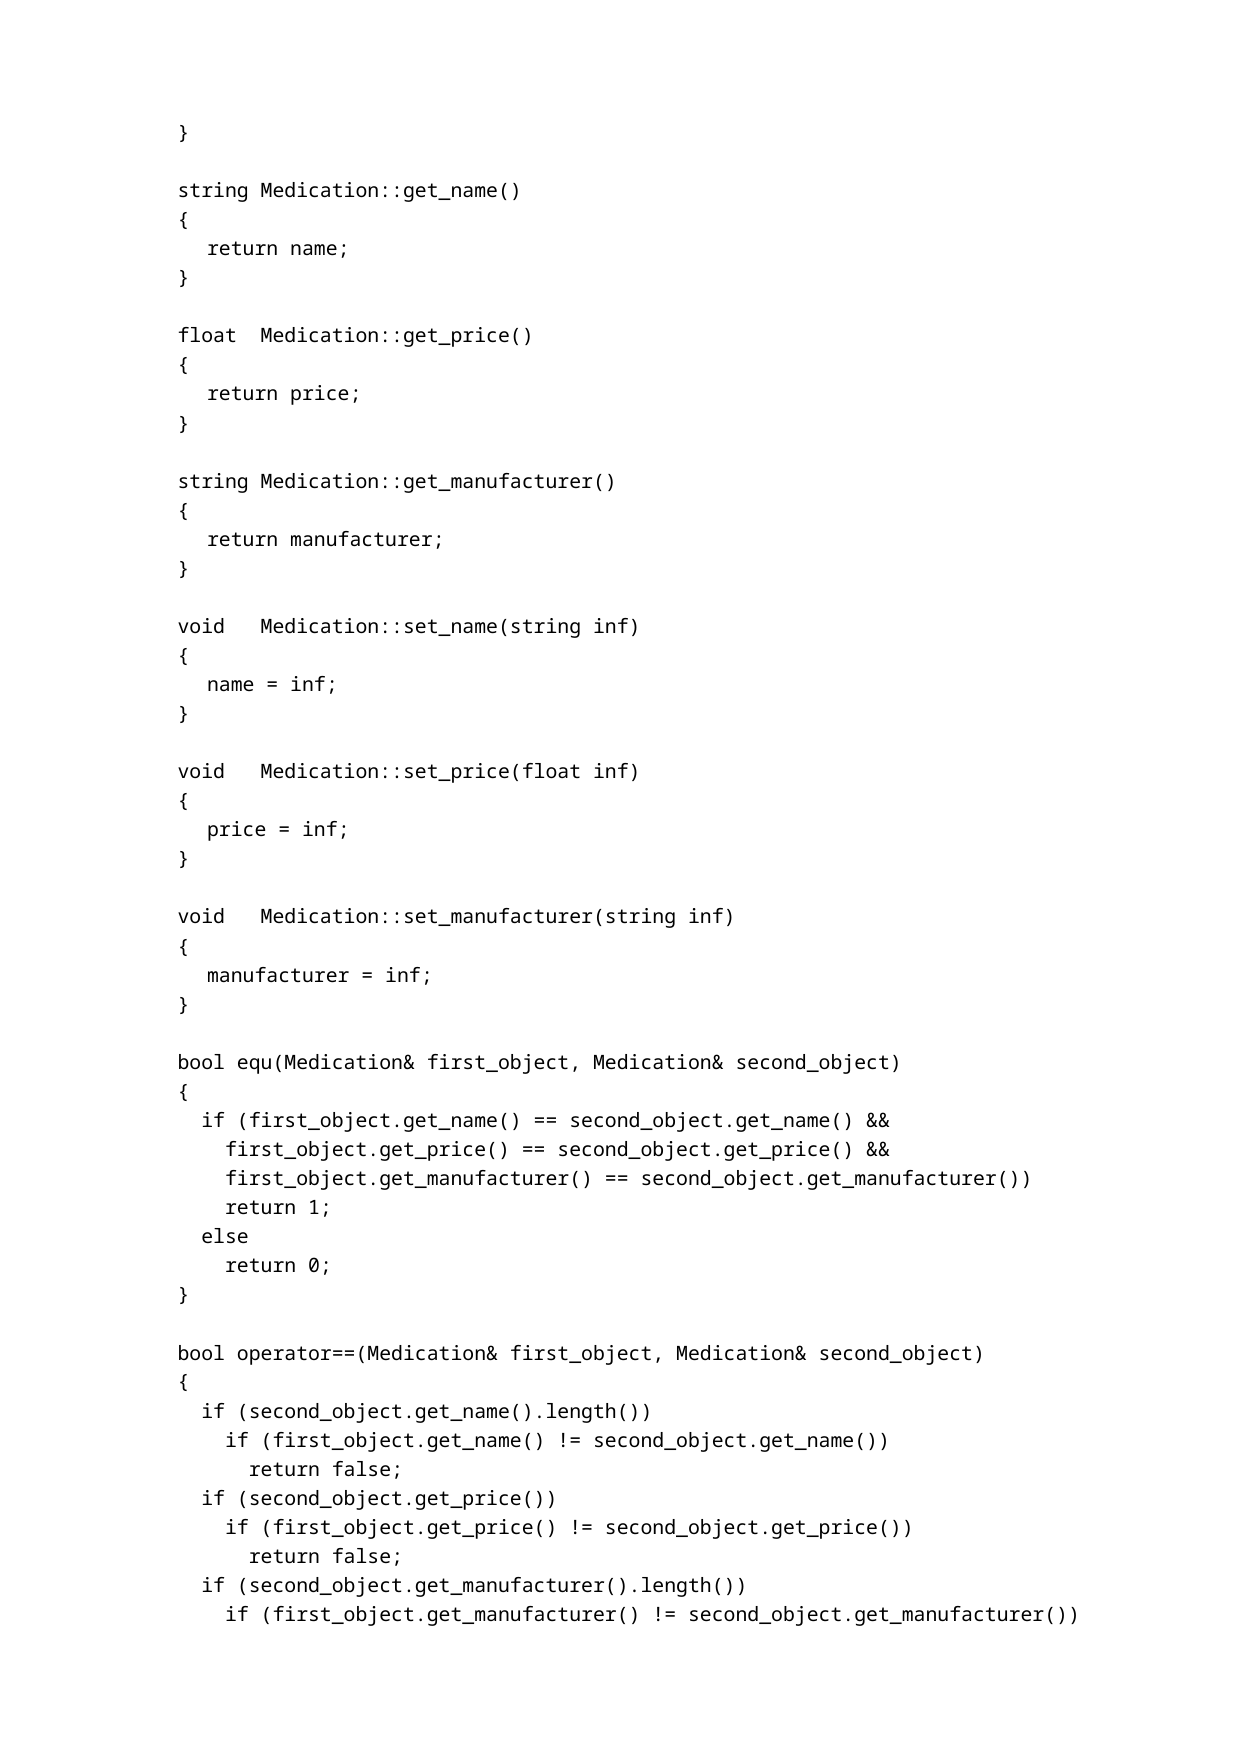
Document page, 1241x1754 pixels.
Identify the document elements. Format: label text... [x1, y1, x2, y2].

text { [177, 205, 1152, 232]
text first_object.get_manufacturer() == second_object.get_manufacturer()) [177, 1164, 1152, 1191]
text bool equ(Medication& first_object, Medication& second_object) [177, 1048, 1152, 1075]
text if (second_object.get_price()) [177, 1484, 1152, 1511]
text first_object.get_price() == second_object.get_price() && [177, 1135, 1152, 1162]
text } [177, 118, 1152, 145]
text { [177, 351, 1152, 378]
text if (first_object.get_name() != second_object.get_name()) [177, 1426, 1152, 1453]
text return manufacturer; [177, 525, 1152, 552]
text { [177, 1077, 1152, 1104]
text if (first_object.get_manufacturer() != second_object.get_manufacturer()) [177, 1600, 1152, 1627]
text if (first_object.get_name() == second_object.get_name() && [177, 1106, 1152, 1133]
text void Medication::set_manufacturer(string inf) [177, 903, 1152, 930]
text } [177, 990, 1152, 1017]
text return false; [177, 1542, 1152, 1569]
text { [177, 496, 1152, 523]
text string Medication::get_manufacturer() [177, 467, 1152, 494]
text } [177, 699, 1152, 726]
text bool operator==(Medication& first_object, Medication& second_object) [177, 1339, 1152, 1366]
text } [177, 1281, 1152, 1308]
text void Medication::set_name(string inf) [177, 612, 1152, 639]
text name = inf; [177, 670, 1152, 697]
text { [177, 787, 1152, 813]
text { [177, 641, 1152, 668]
text { [177, 932, 1152, 959]
text return name; [177, 234, 1152, 261]
text if (second_object.get_manufacturer().length()) [177, 1571, 1152, 1598]
text price = inf; [177, 816, 1152, 843]
text return false; [177, 1455, 1152, 1482]
text return 1; [177, 1193, 1152, 1220]
text { [177, 1368, 1152, 1395]
text float Medication::get_price() [177, 322, 1152, 348]
text if (second_object.get_name().length()) [177, 1397, 1152, 1424]
text void Medication::set_price(float inf) [177, 757, 1152, 784]
text } [177, 409, 1152, 436]
text return price; [177, 380, 1152, 407]
text } [177, 845, 1152, 872]
text } [177, 554, 1152, 581]
text return 0; [177, 1252, 1152, 1278]
text manufacturer = inf; [177, 961, 1152, 988]
text if (first_object.get_price() != second_object.get_price()) [177, 1513, 1152, 1540]
text string Medication::get_name() [177, 176, 1152, 203]
text } [177, 263, 1152, 290]
text else [177, 1222, 1152, 1249]
